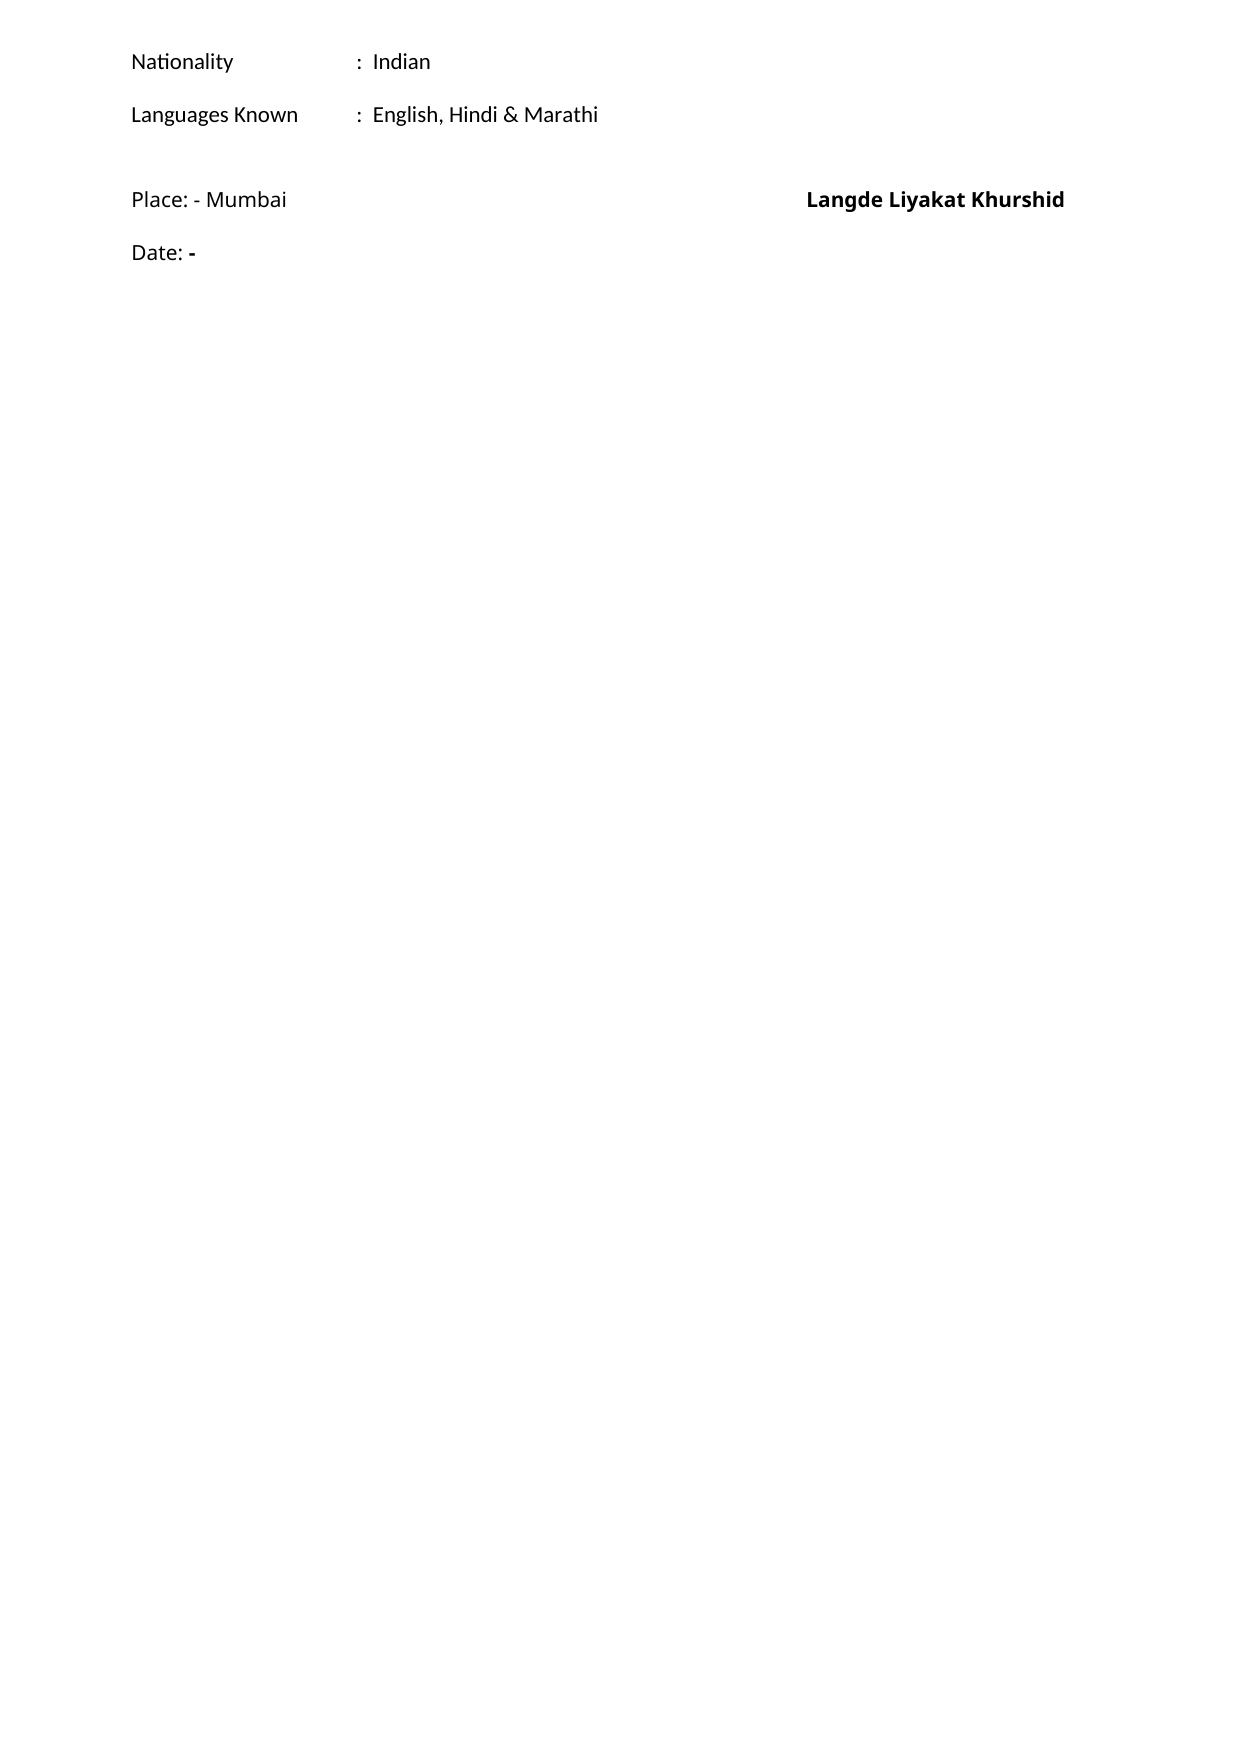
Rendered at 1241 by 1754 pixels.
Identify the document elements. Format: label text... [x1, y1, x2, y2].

text Nationality : Indian [131, 47, 1118, 75]
text Place: - Mumbai Langde Liyakat Khurshid [131, 153, 1118, 213]
text Languages Known : English, Hindi & Marathi [131, 100, 1118, 128]
text Date: - [131, 238, 1118, 267]
